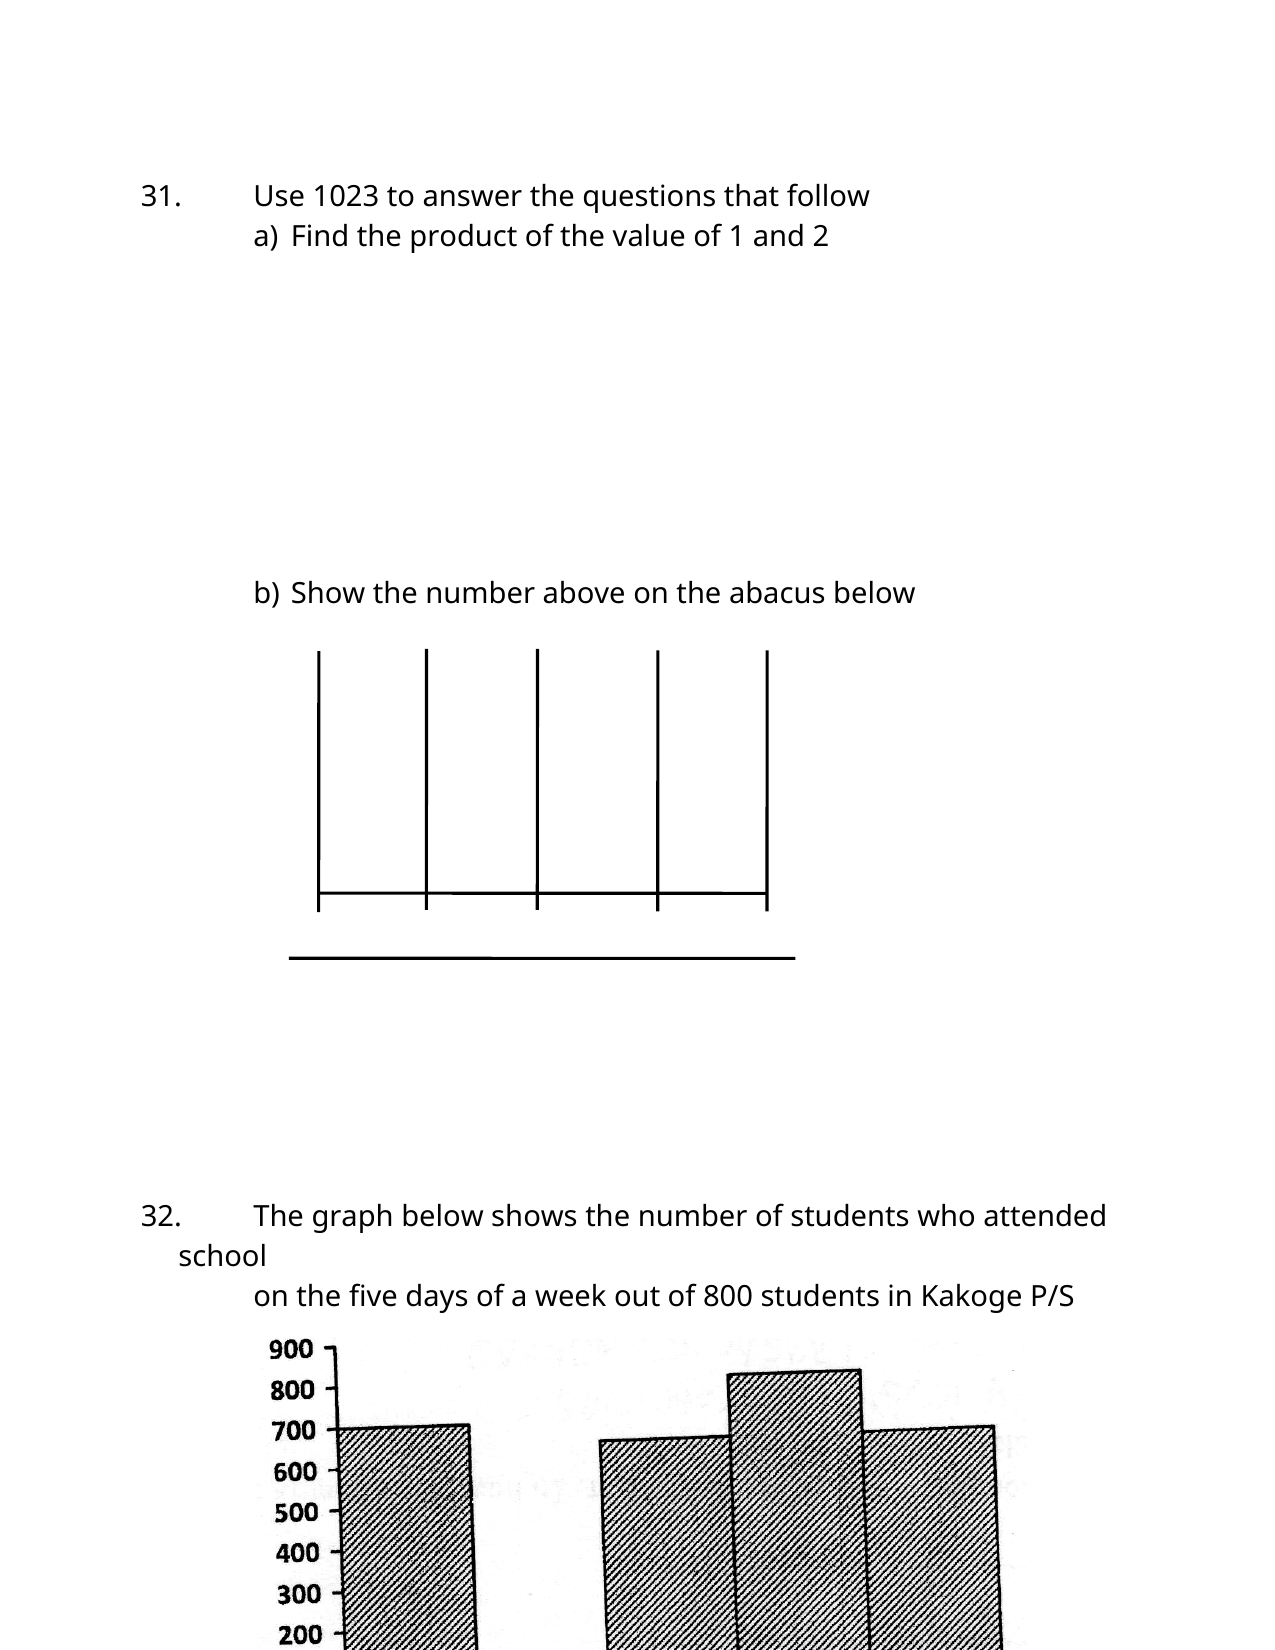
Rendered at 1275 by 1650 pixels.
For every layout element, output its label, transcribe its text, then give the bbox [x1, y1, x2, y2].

list Find the product of the value of 1 and 2 [253, 215, 1200, 255]
list on the five days of a week out of 800 students in Kakoge P/S [178, 1275, 1200, 1314]
list The graph below shows the number of students who attended school [141, 1196, 1200, 1275]
list Show the number above on the abacus below [253, 572, 1200, 612]
list Use 1023 to answer the questions that follow [141, 175, 1200, 215]
